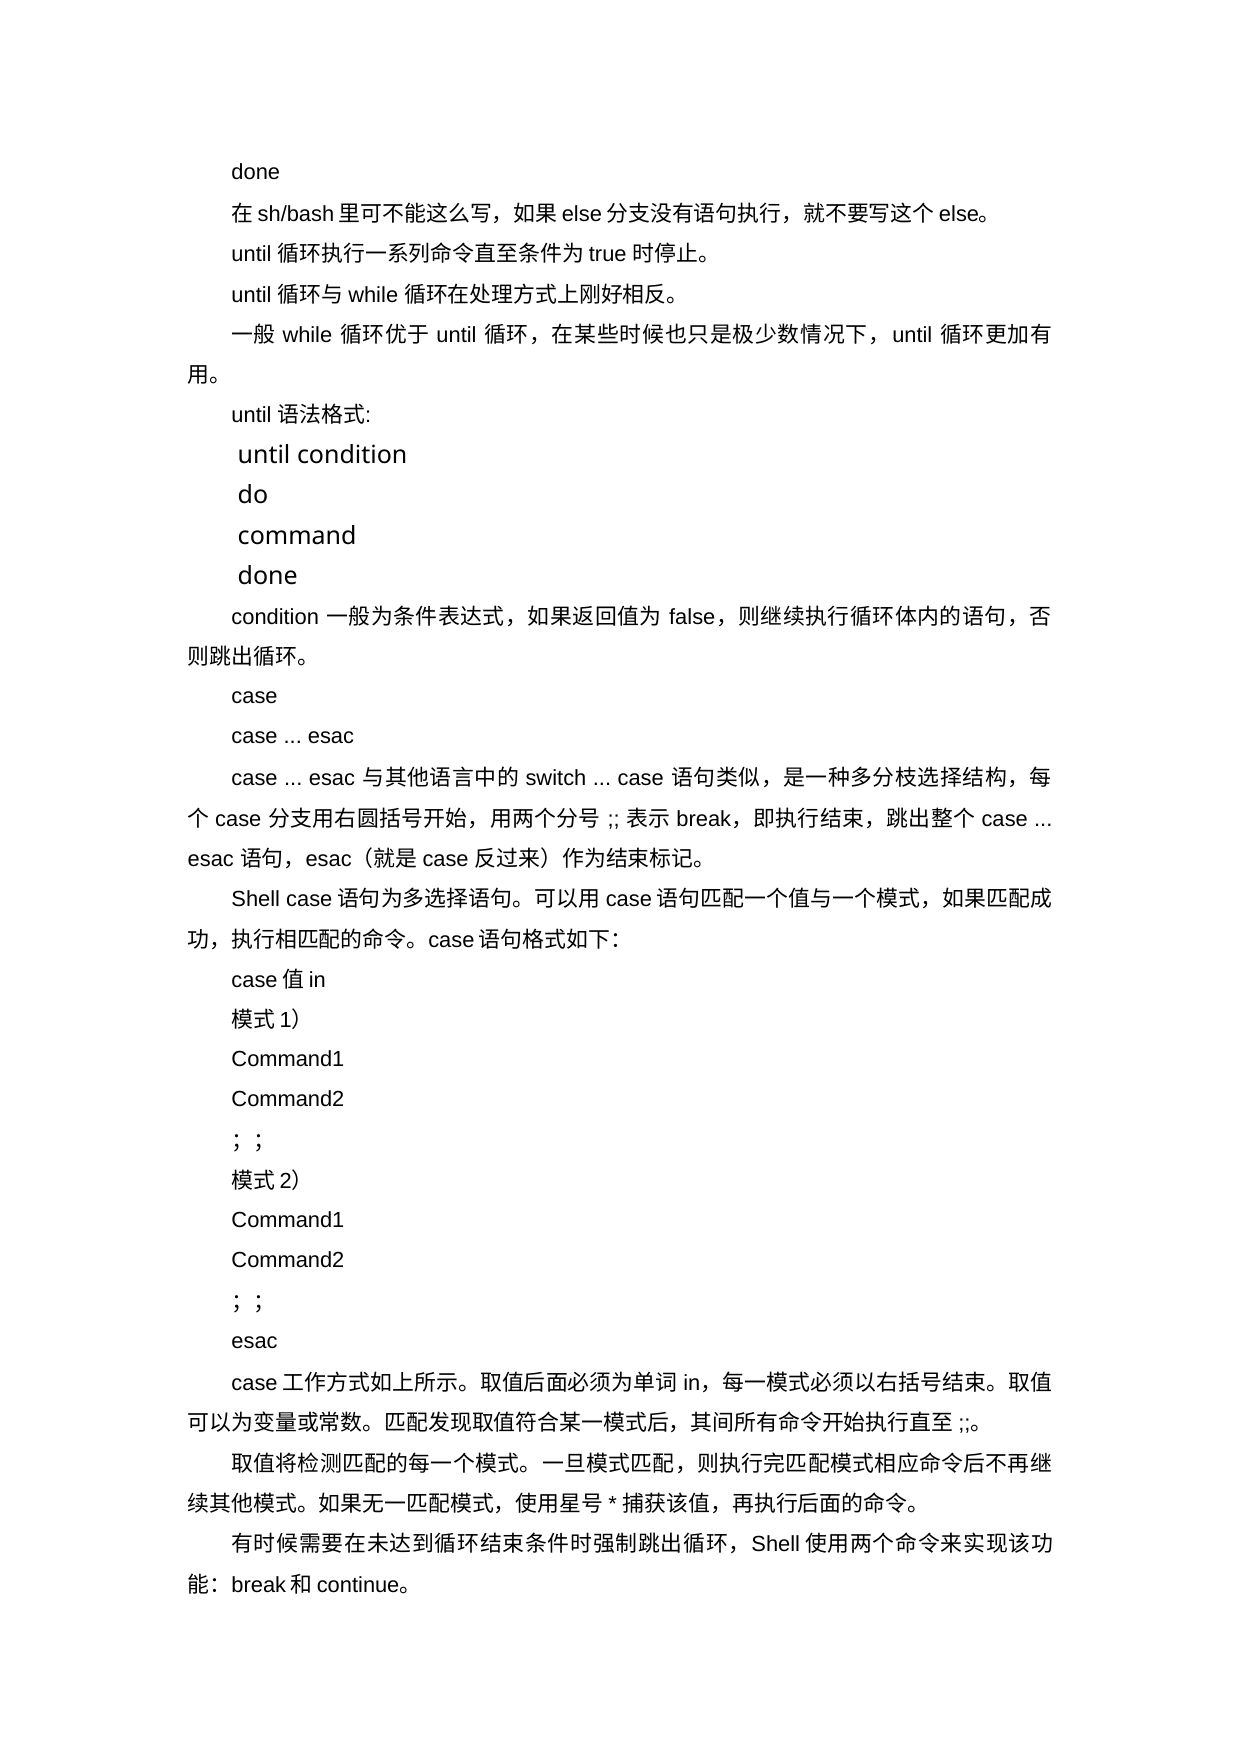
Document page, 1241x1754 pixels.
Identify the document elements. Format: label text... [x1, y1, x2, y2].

list until 循环执行一系列命令直至条件为 true 时停止。 [187, 232, 1053, 272]
list case工作方式如上所示。取值后面必须为单词in，每一模式必须以右括号结束。取值可以为变量或常数。匹配发现取值符合某一模式后，其间所有命令开始执行直至 ;;。 [187, 1361, 1053, 1441]
text command [187, 514, 1053, 554]
list ；； [187, 1119, 1053, 1159]
list 有时候需要在未达到循环结束条件时强制跳出循环，Shell使用两个命令来实现该功能：break和continue。 [187, 1522, 1053, 1603]
list 一般 while 循环优于 until 循环，在某些时候也只是极少数情况下，until 循环更加有用。 [187, 313, 1053, 393]
list 取值将检测匹配的每一个模式。一旦模式匹配，则执行完匹配模式相应命令后不再继续其他模式。如果无一匹配模式，使用星号 * 捕获该值，再执行后面的命令。 [187, 1441, 1053, 1522]
list Shell case语句为多选择语句。可以用case语句匹配一个值与一个模式，如果匹配成功，执行相匹配的命令。case语句格式如下： [187, 877, 1053, 958]
text do [187, 474, 1053, 514]
list 模式2） [187, 1159, 1053, 1199]
list case ... esac [187, 716, 1053, 756]
list until 循环与 while 循环在处理方式上刚好相反。 [187, 272, 1053, 313]
list condition 一般为条件表达式，如果返回值为 false，则继续执行循环体内的语句，否则跳出循环。 [187, 595, 1053, 675]
list case值 in [187, 958, 1053, 998]
list esac [187, 1320, 1053, 1361]
list 模式1） [187, 998, 1053, 1038]
text until condition [187, 433, 1053, 474]
list done [187, 151, 1053, 192]
list case [187, 675, 1053, 716]
list 在sh/bash里可不能这么写，如果else分支没有语句执行，就不要写这个else。 [187, 192, 1053, 232]
list Command1 [187, 1038, 1053, 1078]
list until 语法格式: [187, 393, 1053, 433]
list ；； [187, 1280, 1053, 1320]
list Command2 [187, 1240, 1053, 1280]
text done [187, 554, 1053, 595]
list Command1 [187, 1199, 1053, 1240]
list Command2 [187, 1078, 1053, 1119]
list case ... esac 与其他语言中的 switch ... case 语句类似，是一种多分枝选择结构，每个 case 分支用右圆括号开始，用两个分号 ;; 表示 break，即执行结束，跳出整个 case ... esac 语句，esac（就是 case 反过来）作为结束标记。 [187, 756, 1053, 877]
